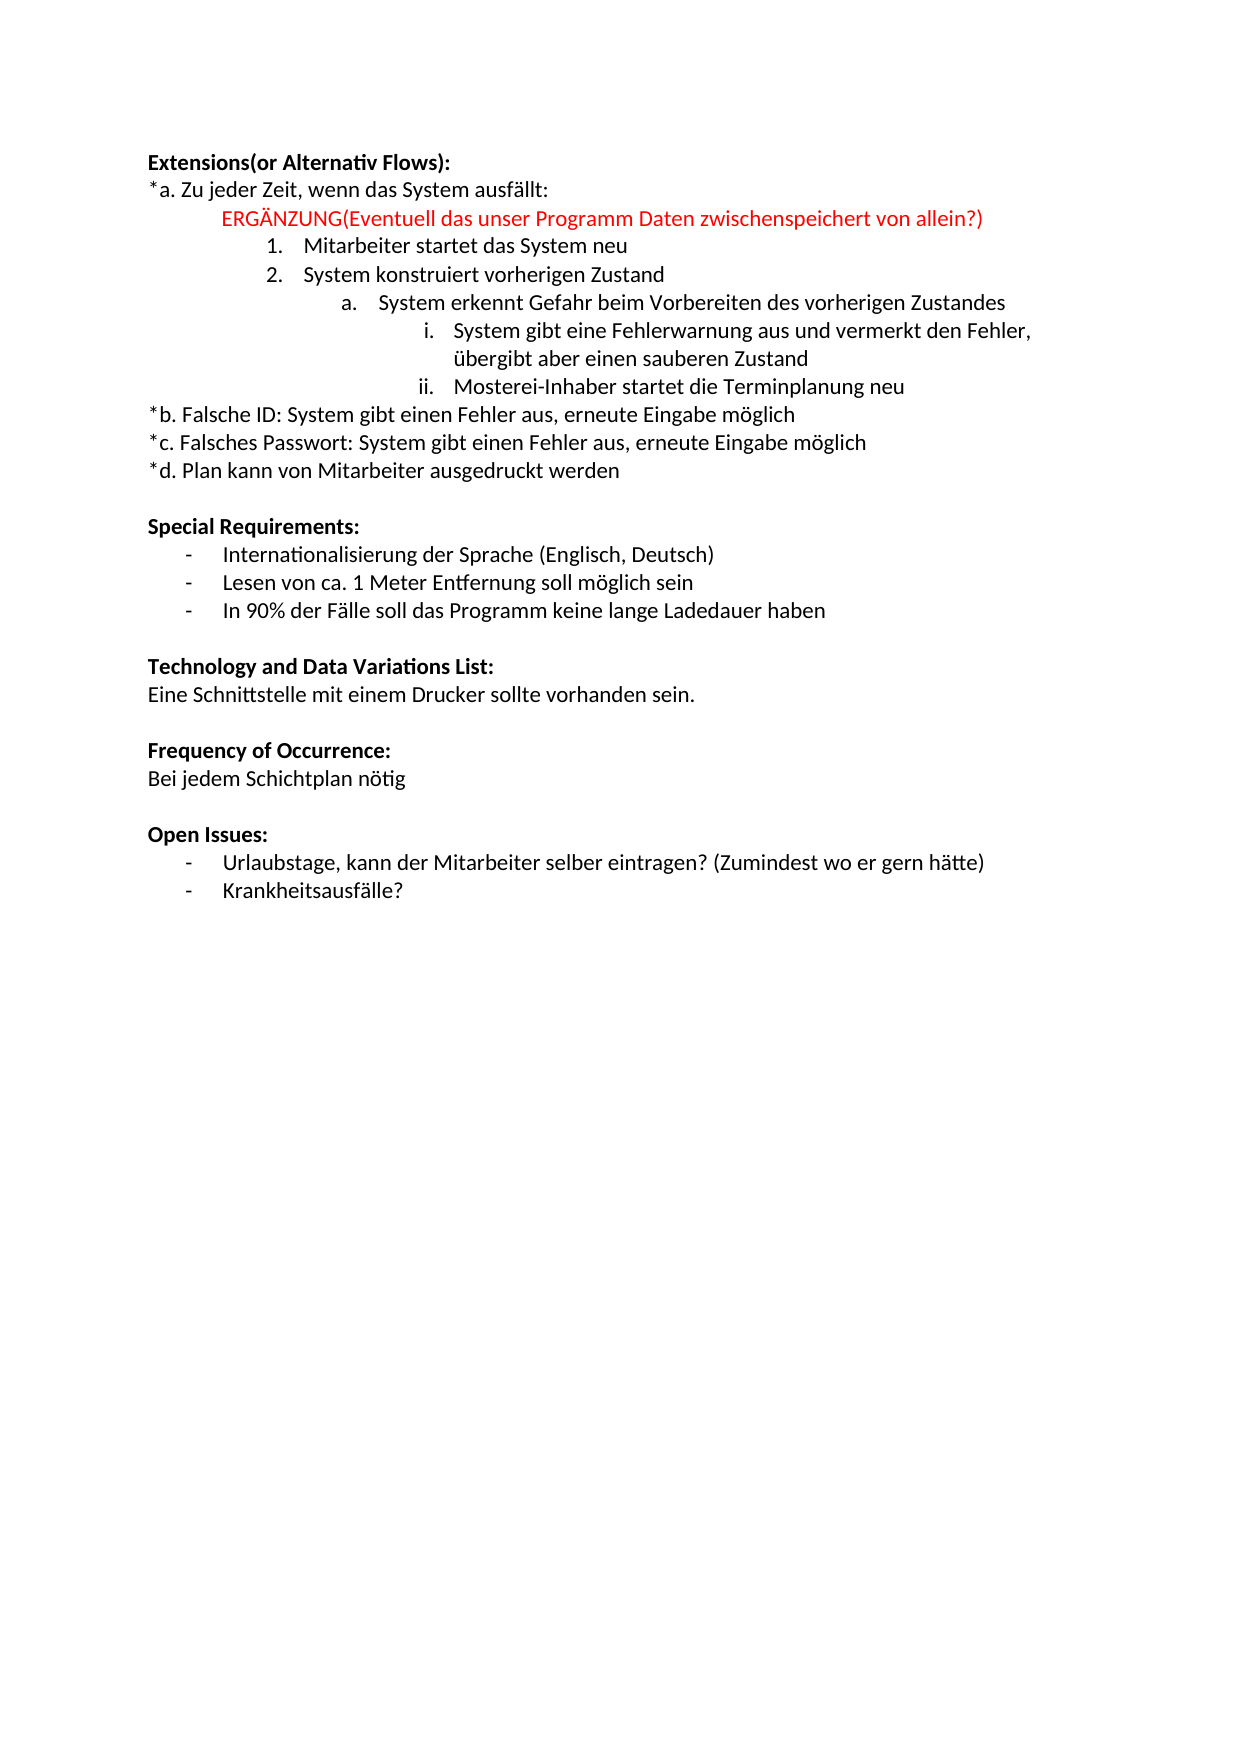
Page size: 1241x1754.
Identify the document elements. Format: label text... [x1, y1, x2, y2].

text Extensions(or Alternativ Flows): [148, 148, 1093, 176]
list System erkennt Gefahr beim Vorbereiten des vorherigen Zustandes [341, 288, 1093, 316]
list System gibt eine Fehlerwarnung aus und vermerkt den Fehler, übergibt aber einen sauberen Zustand [434, 316, 1093, 372]
list Internationalisierung der Sprache (Englisch, Deutsch) [185, 540, 1093, 568]
text *a. Zu jeder Zeit, wenn das System ausfällt: [148, 176, 1093, 204]
list In 90% der Fälle soll das Programm keine lange Ladedauer haben [185, 596, 1093, 624]
text Technology and Data Variations List: [148, 652, 1093, 680]
text *b. Falsche ID: System gibt einen Fehler aus, erneute Eingabe möglich [148, 400, 1093, 428]
list System konstruiert vorherigen Zustand [266, 260, 1093, 288]
text Eine Schnittstelle mit einem Drucker sollte vorhanden sein. [148, 680, 1093, 708]
list Urlaubstage, kann der Mitarbeiter selber eintragen? (Zumindest wo er gern hätte) [185, 848, 1093, 876]
list Mitarbeiter startet das System neu [266, 232, 1093, 260]
text *d. Plan kann von Mitarbeiter ausgedruckt werden [148, 456, 1093, 484]
text Open Issues: [148, 820, 1093, 848]
text *c. Falsches Passwort: System gibt einen Fehler aus, erneute Eingabe möglich [148, 428, 1093, 456]
text Special Requirements: [148, 512, 1093, 540]
list Mosterei-Inhaber startet die Terminplanung neu [434, 372, 1093, 400]
text Bei jedem Schichtplan nötig [148, 764, 1093, 792]
text ERGÄNZUNG(Eventuell das unser Programm Daten zwischenspeichert von allein?) [148, 204, 1093, 232]
list Krankheitsausfälle? [185, 876, 1093, 904]
list Lesen von ca. 1 Meter Entfernung soll möglich sein [185, 568, 1093, 596]
text Frequency of Occurrence: [148, 736, 1093, 764]
